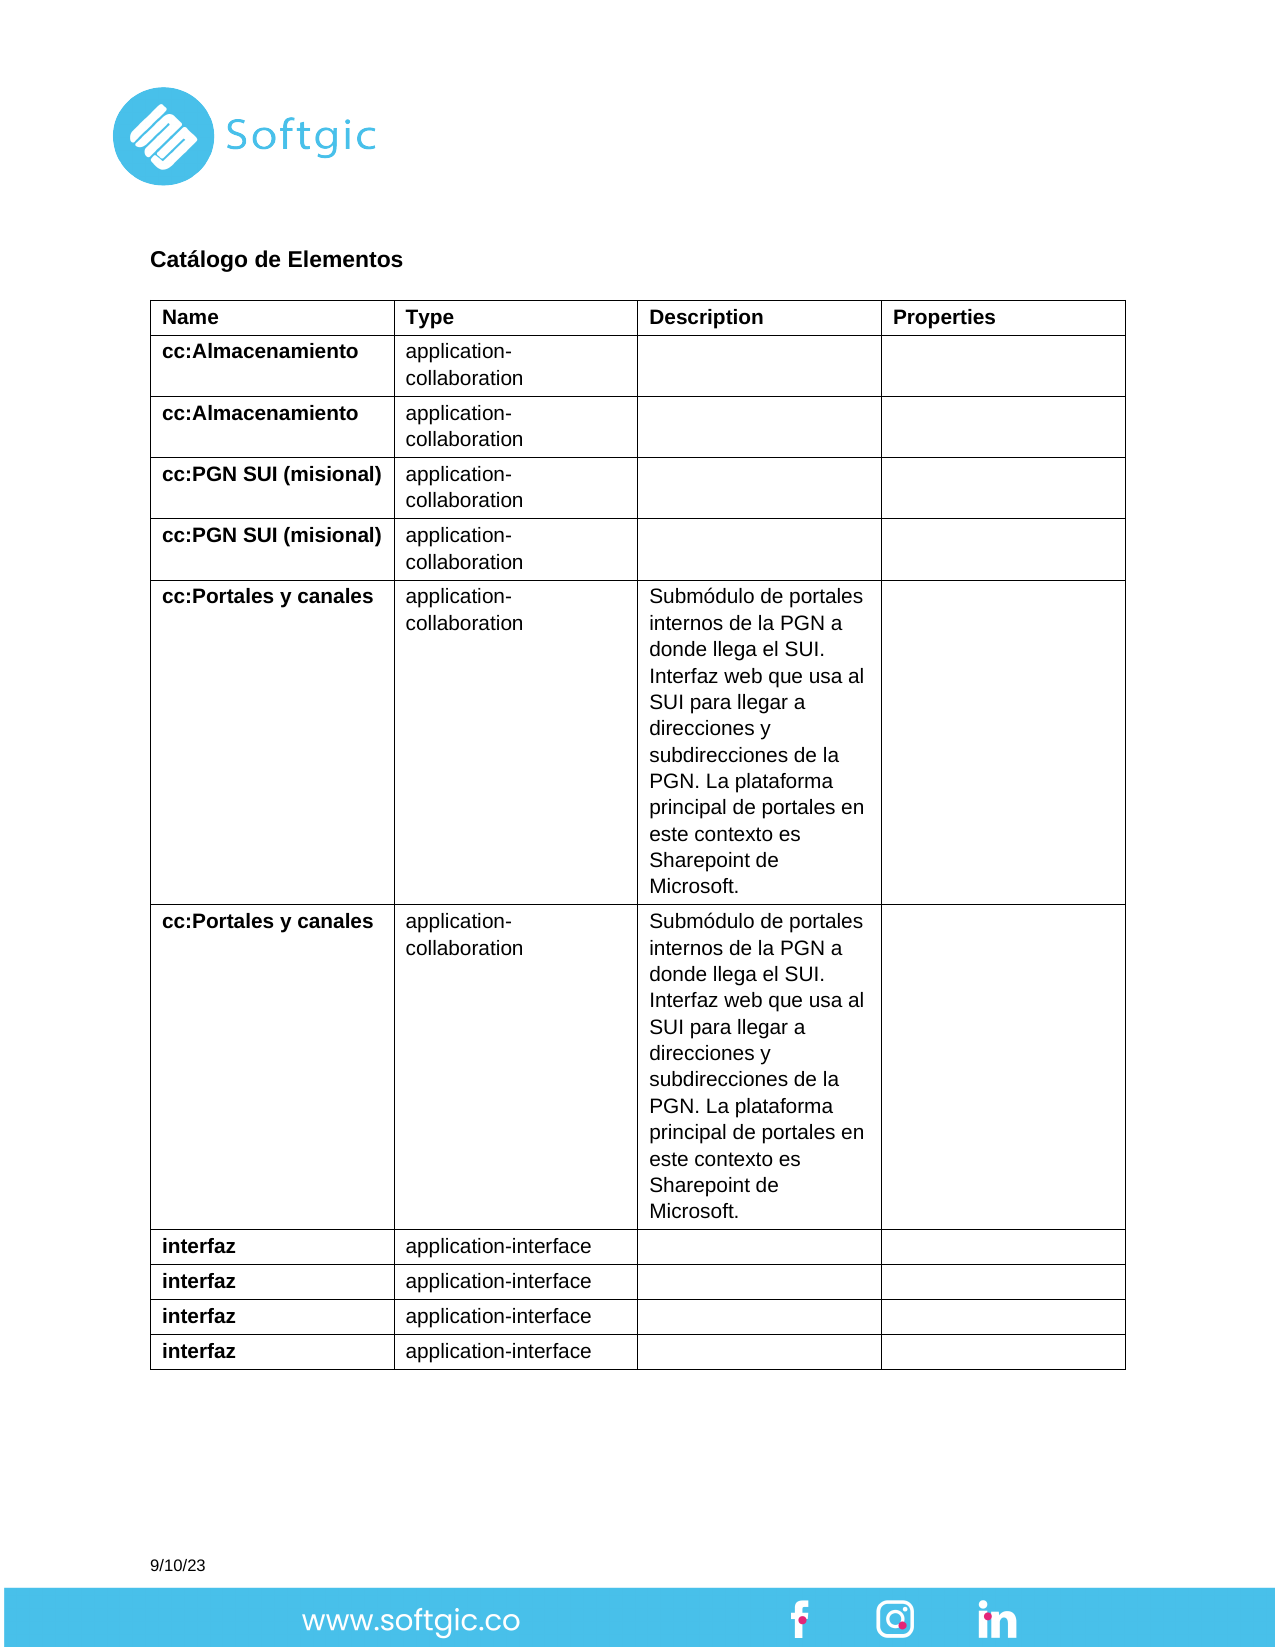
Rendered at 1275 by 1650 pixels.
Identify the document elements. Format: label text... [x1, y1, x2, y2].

picture [4, 0, 1275, 1647]
table_cell application-collaboration [395, 581, 637, 904]
table_cell application-interface [395, 1265, 637, 1299]
table_cell [882, 336, 1125, 396]
table_cell [882, 397, 1125, 457]
table_cell [638, 1265, 881, 1299]
table_cell [638, 519, 881, 579]
table_cell cc:PGN SUI (misional) [151, 458, 394, 518]
table_cell interfaz [151, 1300, 394, 1334]
table_cell [882, 1300, 1125, 1334]
table_cell [638, 458, 881, 518]
table_cell interfaz [151, 1230, 394, 1264]
table_cell application-collaboration [395, 336, 637, 396]
table_cell [882, 519, 1125, 579]
table_cell application-collaboration [395, 458, 637, 518]
table_cell [882, 905, 1125, 1229]
table_cell application-collaboration [395, 519, 637, 579]
table_cell application-interface [395, 1230, 637, 1264]
table_header Type [395, 301, 637, 334]
table_cell cc:PGN SUI (misional) [151, 519, 394, 579]
table_header Properties [882, 301, 1125, 334]
table_cell [638, 1300, 881, 1334]
table_header Description [638, 301, 881, 334]
table_cell cc:Almacenamiento [151, 397, 394, 457]
table_cell application-collaboration [395, 905, 637, 1229]
table_cell application-interface [395, 1335, 637, 1369]
table_cell [638, 397, 881, 457]
table_cell interfaz [151, 1335, 394, 1369]
table_cell [882, 581, 1125, 904]
table_cell interfaz [151, 1265, 394, 1299]
table_cell [882, 458, 1125, 518]
table_cell [882, 1335, 1125, 1369]
table_cell [638, 1230, 881, 1264]
table_cell [882, 1265, 1125, 1299]
table_header Name [151, 301, 394, 334]
table_cell [882, 1230, 1125, 1264]
table_cell cc:Almacenamiento [151, 336, 394, 396]
subtitle Catálogo de Elementos [150, 246, 1125, 272]
table_cell cc:Portales y canales [151, 581, 394, 904]
table_cell application-interface [395, 1300, 637, 1334]
table_cell [638, 1335, 881, 1369]
table_cell application-collaboration [395, 397, 637, 457]
table_cell cc:Portales y canales [151, 905, 394, 1229]
table_cell [638, 336, 881, 396]
